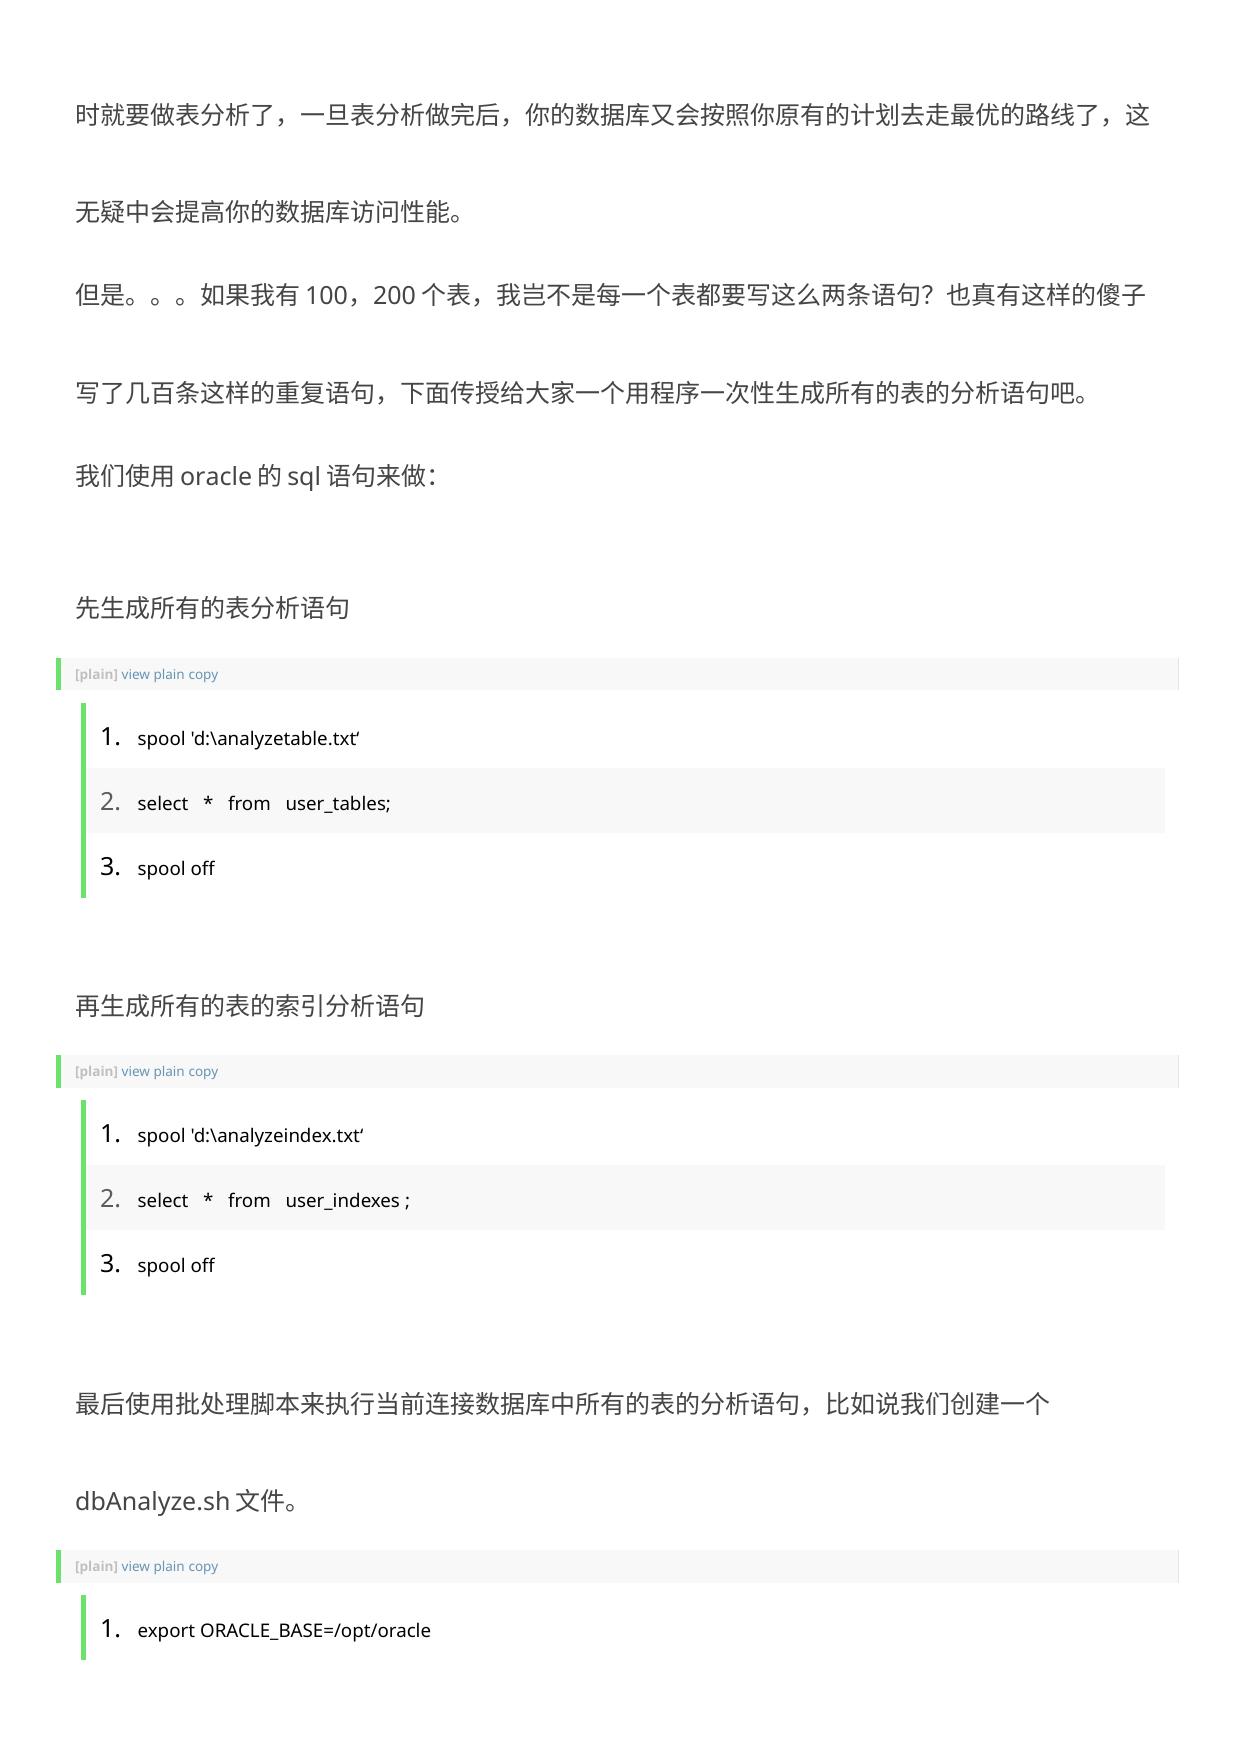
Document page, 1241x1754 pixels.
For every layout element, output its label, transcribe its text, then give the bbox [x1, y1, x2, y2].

list spool 'd:\analyzeindex.txt‘ [86, 1100, 1165, 1165]
text 但是。。。如果我有100，200个表，我岂不是每一个表都要写这么两条语句？也真有这样的傻子写了几百条这样的重复语句，下面传授给大家一个用程序一次性生成所有的表的分析语句吧。 [75, 261, 1165, 424]
text 我们使用oracle的sql语句来做： [75, 442, 1165, 507]
text 先生成所有的表分析语句 [75, 574, 1165, 639]
text 再生成所有的表的索引分析语句 [75, 972, 1165, 1037]
text [plain] view plain copy [61, 658, 1178, 690]
text [plain] view plain copy [61, 1055, 1178, 1088]
list export ORACLE_BASE=/opt/oracle [86, 1595, 1165, 1660]
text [75, 81, 1165, 243]
list spool off [86, 833, 1165, 898]
list spool 'd:\analyzetable.txt‘ [86, 703, 1165, 768]
list spool off [86, 1230, 1165, 1295]
text [plain] view plain copy [61, 1550, 1178, 1583]
list select * from user_tables; [86, 768, 1165, 833]
list select * from user_indexes ; [86, 1165, 1165, 1230]
text 最后使用批处理脚本来执行当前连接数据库中所有的表的分析语句，比如说我们创建一个dbAnalyze.sh文件。 [75, 1370, 1165, 1532]
